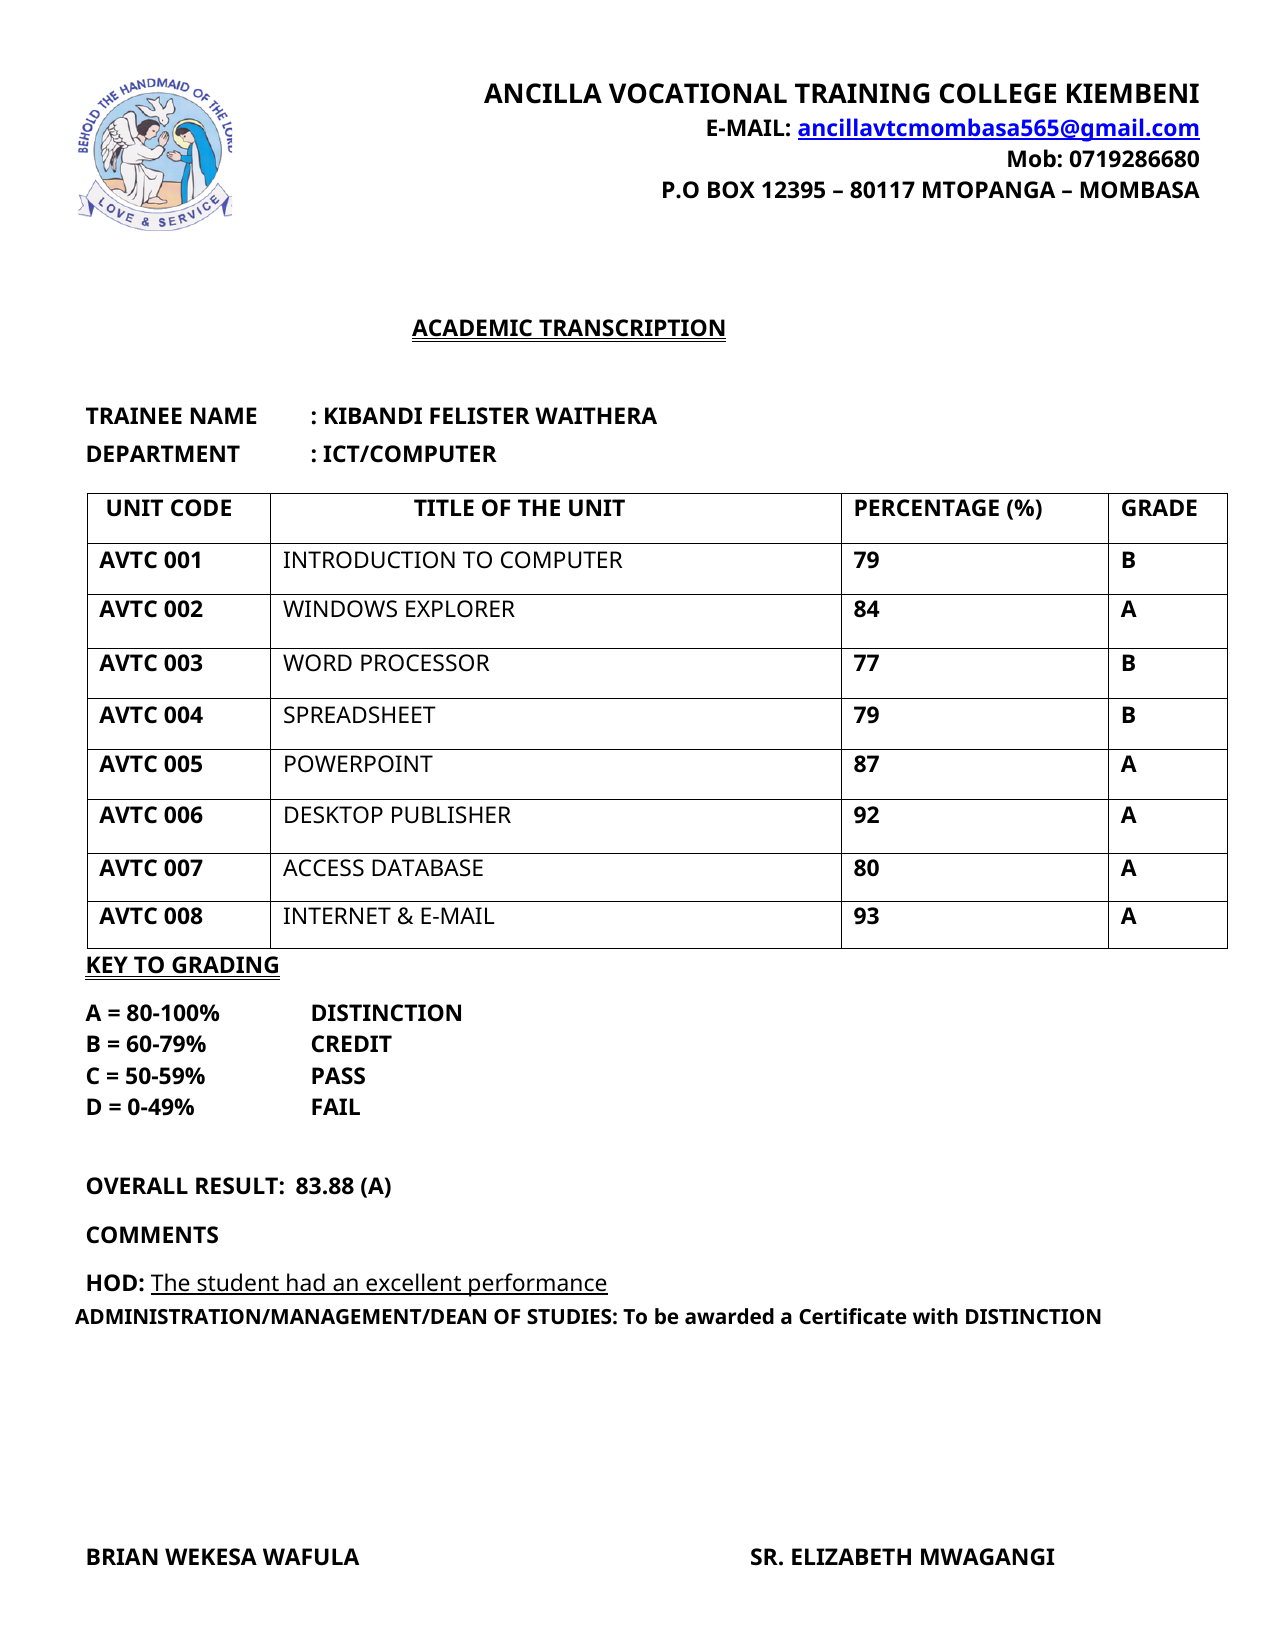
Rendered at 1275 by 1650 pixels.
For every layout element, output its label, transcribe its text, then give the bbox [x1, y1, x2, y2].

text ADMINISTRATION/MANAGEMENT/DEAN OF STUDIES: To be awarded a Certificate with DISTINCTION [75, 1302, 1200, 1331]
text B = 60-79% CREDIT [85, 1028, 1200, 1059]
table_cell DESKTOP PUBLISHER [271, 800, 841, 853]
table_cell 79 [842, 544, 1108, 594]
table_cell 77 [842, 649, 1108, 698]
table_cell A [1109, 750, 1227, 799]
table_cell 80 [842, 854, 1108, 901]
text HOD: The student had an excellent performance [85, 1269, 1200, 1297]
table_cell INTRODUCTION TO COMPUTER [271, 544, 841, 594]
table_cell B [1109, 699, 1227, 749]
table_cell 79 [842, 699, 1108, 749]
text KEY TO GRADING [85, 949, 1200, 981]
table_cell 87 [842, 750, 1108, 799]
table_header GRADE [1109, 494, 1227, 543]
table_cell 92 [842, 800, 1108, 853]
table_cell INTERNET & E-MAIL [271, 902, 841, 948]
table_cell AVTC 007 [88, 854, 270, 901]
text C = 50-59% PASS [85, 1059, 1200, 1091]
text D = 0-49% FAIL [85, 1091, 1200, 1122]
table_cell B [1109, 649, 1227, 698]
table_cell AVTC 005 [88, 750, 270, 799]
table_header PERCENTAGE (%) [842, 494, 1108, 543]
table_cell A [1109, 595, 1227, 648]
table_cell 93 [842, 902, 1108, 948]
table_cell AVTC 001 [88, 544, 270, 594]
table_header TITLE OF THE UNIT [271, 494, 841, 543]
table_cell ACCESS DATABASE [271, 854, 841, 901]
table_cell WINDOWS EXPLORER [271, 595, 841, 648]
table_cell AVTC 003 [88, 649, 270, 698]
table_cell POWERPOINT [271, 750, 841, 799]
table_cell WORD PROCESSOR [271, 649, 841, 698]
table_cell AVTC 004 [88, 699, 270, 749]
table_cell SPREADSHEET [271, 699, 841, 749]
table_cell B [1109, 544, 1227, 594]
table_cell 84 [842, 595, 1108, 648]
table_cell AVTC 008 [88, 902, 270, 948]
table_cell A [1109, 800, 1227, 853]
text BRIAN WEKESA WAFULA SR. ELIZABETH MWAGANGI [85, 1541, 1200, 1572]
table_cell A [1109, 902, 1227, 948]
table_cell AVTC 002 [88, 595, 270, 648]
text ACADEMIC TRANSCRIPTION [412, 312, 1200, 343]
text TRAINEE NAME : KIBANDI FELISTER WAITHERA [85, 400, 1200, 431]
text OVERALL RESULT: 83.88 (A) COMMENTS [85, 1170, 497, 1251]
picture [78, 76, 233, 231]
text A = 80-100% DISTINCTION [85, 997, 1200, 1028]
table_cell A [1109, 854, 1227, 901]
table_header UNIT CODE [88, 494, 270, 543]
text DEPARTMENT : ICT/COMPUTER [85, 438, 612, 469]
table_cell AVTC 006 [88, 800, 270, 853]
